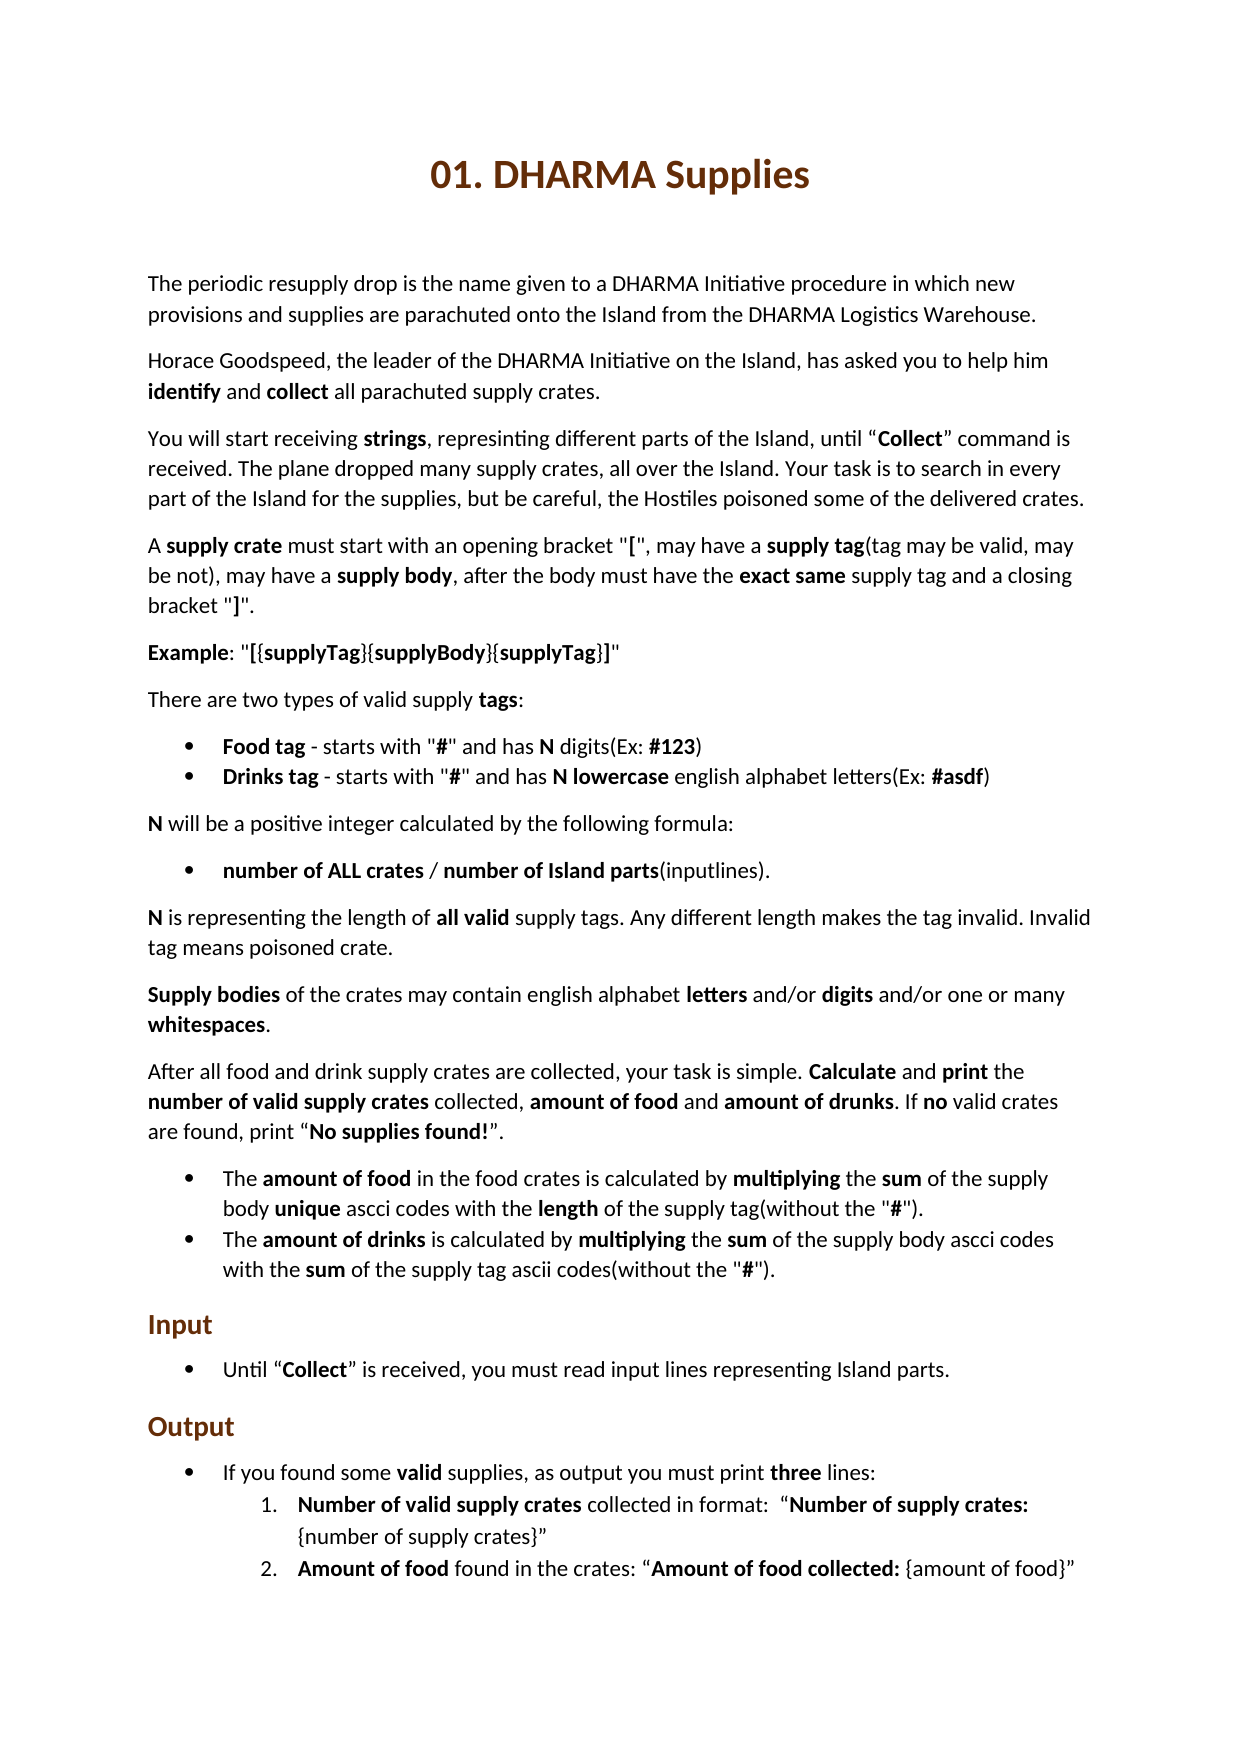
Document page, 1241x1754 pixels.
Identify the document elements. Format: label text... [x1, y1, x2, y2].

list The amount of drinks is calculated by multiplying the sum of the supply body ascci codes with the sum of the supply tag ascii codes(without the "#"). [185, 1225, 1093, 1283]
list Drinks tag - starts with "#" and has N lowercase english alphabet letters(Ex: #asdf) [185, 762, 1093, 790]
text N will be a positive integer calculated by the following formula: [148, 809, 1093, 837]
list Until “Collect” is received, you must read input lines representing Island parts. [185, 1355, 1093, 1383]
text Horace Goodspeed, the leader of the DHARMA Initiative on the Island, has asked you to help him identify and collect all parachuted supply crates. [148, 347, 1093, 405]
list Food tag - starts with "#" and has N digits(Ex: #123) [185, 732, 1093, 760]
text The periodic resupply drop is the name given to a DHARMA Initiative procedure in which new provisions and supplies are parachuted onto the Island from the DHARMA Logistics Warehouse. [148, 269, 1093, 328]
subtitle Output [148, 1408, 1093, 1444]
text You will start receiving strings, represinting different parts of the Island, until “Collect” command is received. The plane dropped many supply crates, all over the Island. Your task is to search in every part of the Island for the supplies, but be careful, the Hostiles poisoned some of the delivered crates. [148, 424, 1093, 512]
text Example: "[{supplyTag}{supplyBody}{supplyTag}]" [148, 638, 1093, 666]
text N is representing the length of all valid supply tags. Any different length makes the tag invalid. Invalid tag means poisoned crate. [148, 903, 1093, 961]
subtitle Input [148, 1306, 1093, 1342]
list Number of valid supply crates collected in format: “Number of supply crates: {number of supply crates}” [260, 1490, 1093, 1550]
list number of ALL crates / number of Island parts(inputlines). [185, 856, 1093, 884]
text There are two types of valid supply tags: [148, 685, 1093, 713]
text A supply crate must start with an opening bracket "[", may have a supply tag(tag may be valid, may be not), may have a supply body, after the body must have the exact same supply tag and a closing bracket "]". [148, 531, 1093, 619]
list The amount of food in the food crates is calculated by multiplying the sum of the supply body unique ascci codes with the length of the supply tag(without the "#"). [185, 1164, 1093, 1223]
list Amount of food found in the crates: “Amount of food collected: {amount of food}” [260, 1554, 1093, 1582]
list If you found some valid supplies, as output you must print three lines: [185, 1458, 1093, 1486]
subtitle 01. DHARMA Supplies [148, 148, 1093, 198]
text After all food and drink supply crates are collected, your task is simple. Calculate and print the number of valid supply crates collected, amount of food and amount of drunks. If no valid crates are found, print “No supplies found!”. [148, 1057, 1093, 1146]
text Supply bodies of the crates may contain english alphabet letters and/or digits and/or one or many whitespaces. [148, 980, 1093, 1038]
